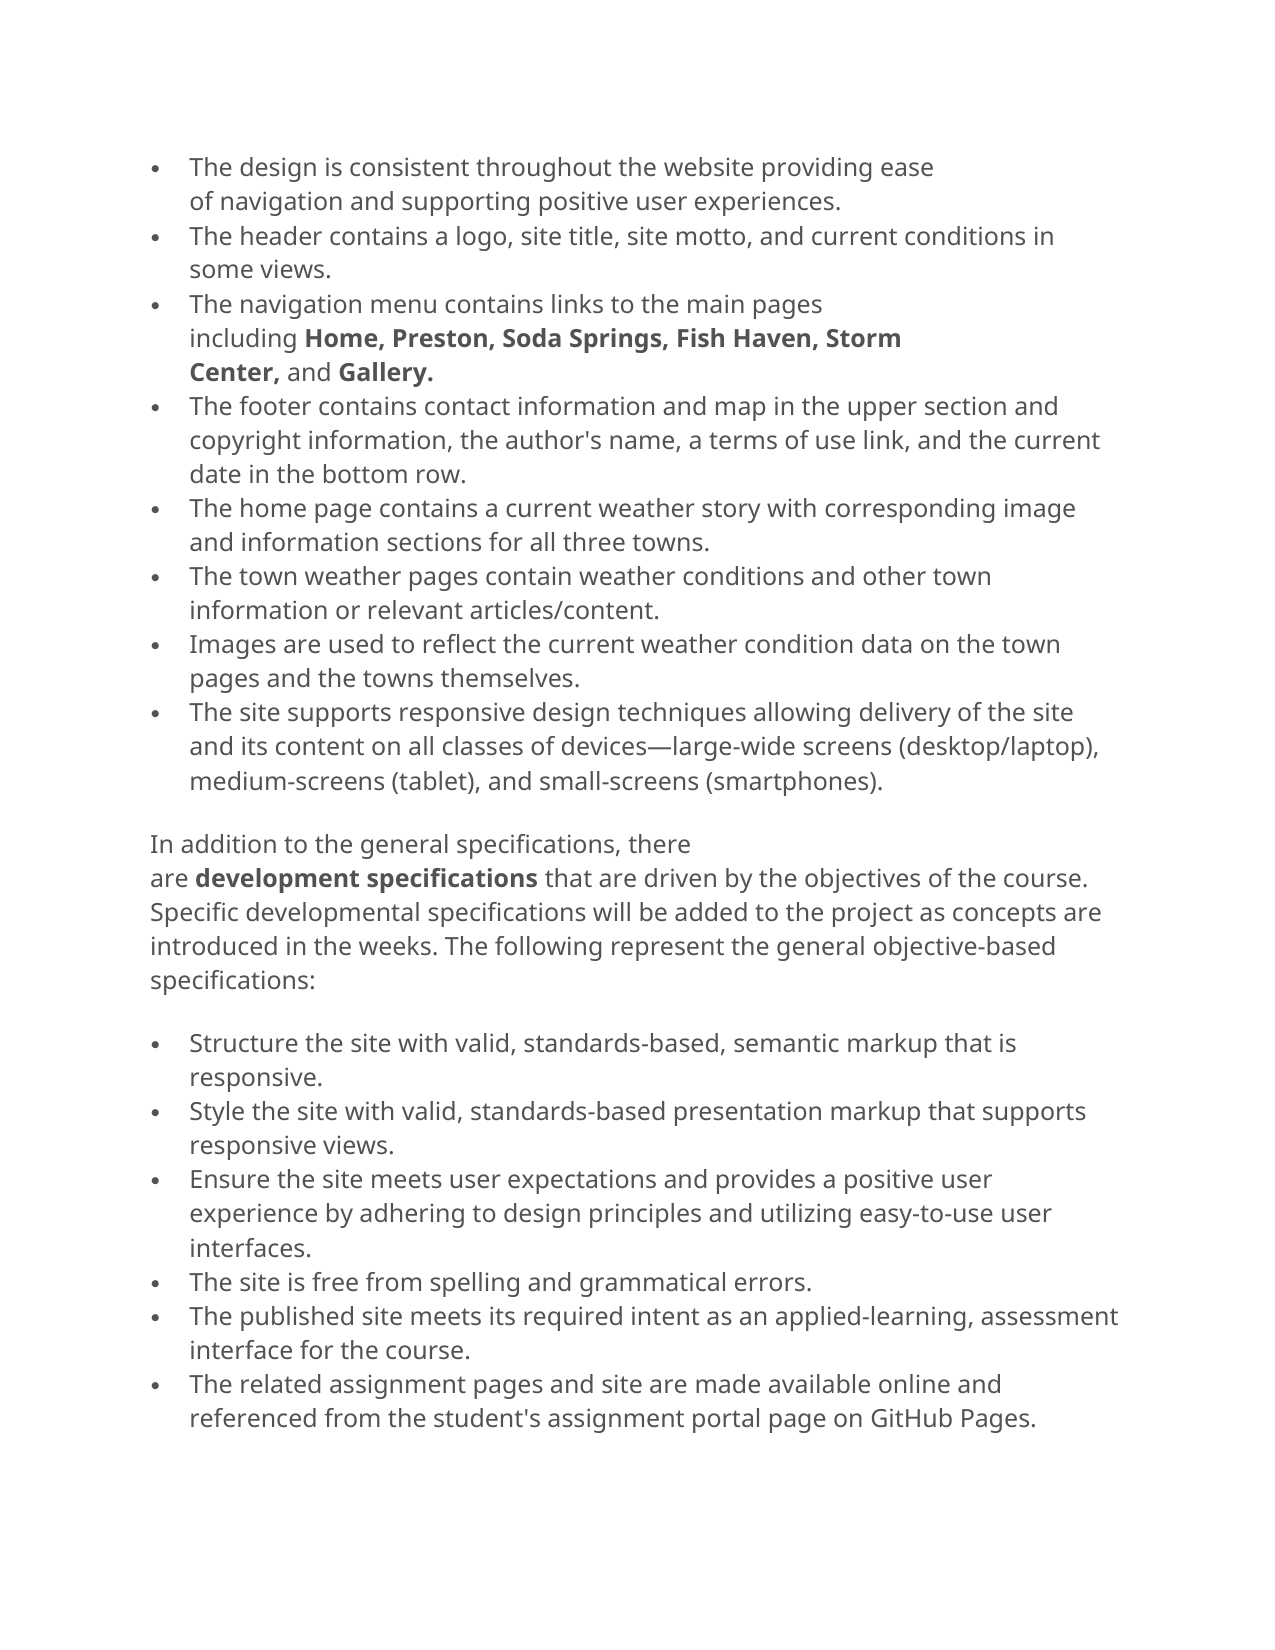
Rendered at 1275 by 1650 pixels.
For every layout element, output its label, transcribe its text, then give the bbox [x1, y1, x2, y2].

list The related assignment pages and site are made available online and referenced from the student's assignment portal page on GitHub Pages. [152, 1366, 1125, 1434]
list Images are used to reflect the current weather condition data on the town pages and the towns themselves. [152, 627, 1125, 695]
list Ensure the site meets user expectations and provides a positive user experience by adhering to design principles and utilizing easy-to-use user interfaces. [152, 1162, 1125, 1264]
list The header contains a logo, site title, site motto, and current conditions in some views. [152, 218, 1125, 286]
list The site is free from spelling and grammatical errors. [152, 1264, 1125, 1298]
list Structure the site with valid, standards-based, semantic markup that is responsive. [152, 1026, 1125, 1094]
list The site supports responsive design techniques allowing delivery of the site and its content on all classes of devices—large-wide screens (desktop/laptop), medium-screens (tablet), and small-screens (smartphones). [152, 695, 1125, 797]
text In addition to the general specifications, there are development specifications that are driven by the objectives of the course. Specific developmental specifications will be added to the project as concepts are introduced in the weeks. The following represent the general objective-based specifications: [150, 826, 1125, 997]
list Style the site with valid, standards-based presentation markup that supports responsive views. [152, 1094, 1125, 1162]
list The home page contains a current weather story with corresponding image and information sections for all three towns. [152, 491, 1125, 559]
list The town weather pages contain weather conditions and other town information or relevant articles/content. [152, 559, 1125, 627]
list The footer contains contact information and map in the upper section and copyright information, the author's name, a terms of use link, and the current date in the bottom row. [152, 388, 1125, 491]
list The navigation menu contains links to the main pages including Home, Preston, Soda Springs, Fish Haven, Storm Center, and Gallery. [152, 286, 1125, 388]
list The design is consistent throughout the website providing ease of navigation and supporting positive user experiences. [152, 150, 1125, 218]
list The published site meets its required intent as an applied-learning, assessment interface for the course. [152, 1298, 1125, 1366]
